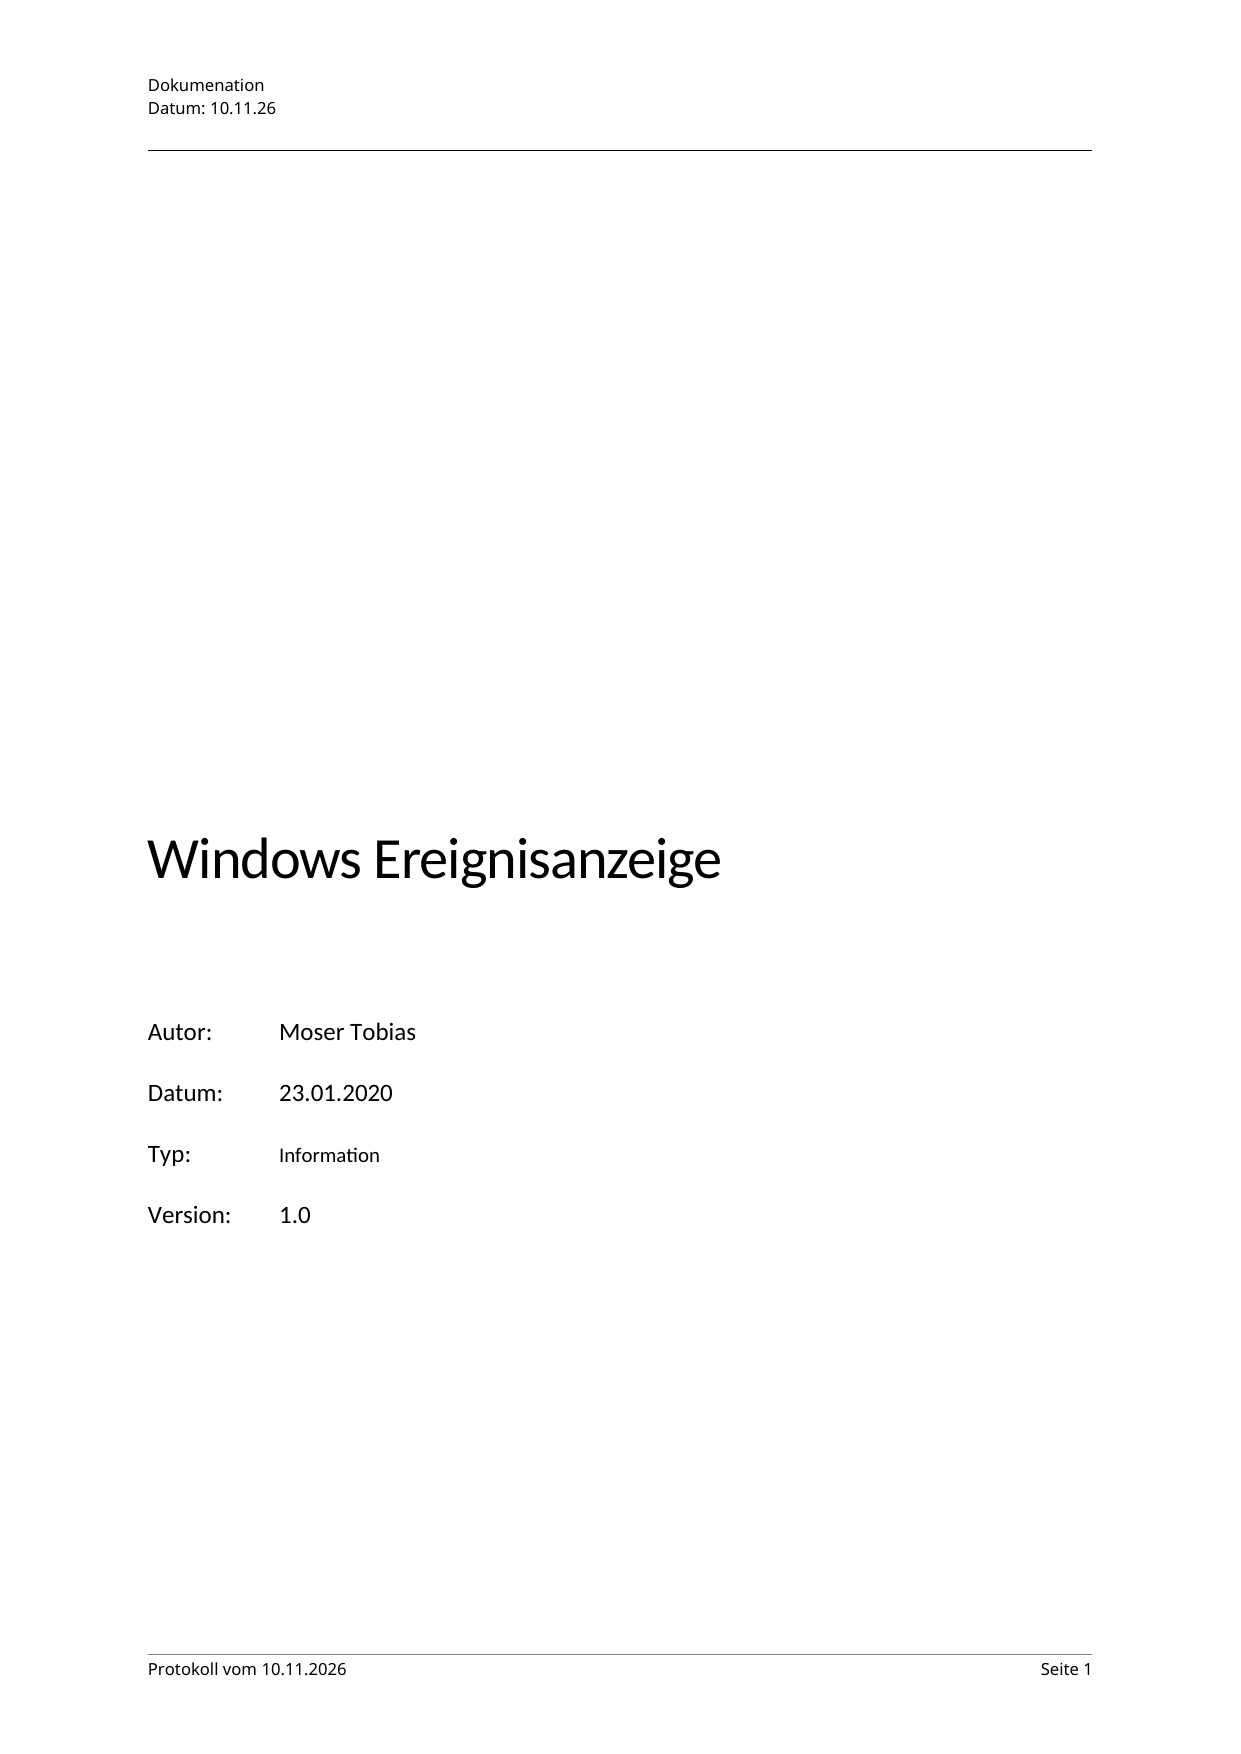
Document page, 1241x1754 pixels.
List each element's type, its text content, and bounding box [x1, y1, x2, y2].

text Typ: Information [148, 1138, 1092, 1168]
title Windows Ereignisanzeige [148, 822, 1092, 893]
text Version: 1.0 [148, 1199, 1092, 1229]
text Autor: Moser Tobias [148, 1016, 1092, 1046]
text Datum: 20.01.2020 [148, 1077, 1092, 1107]
